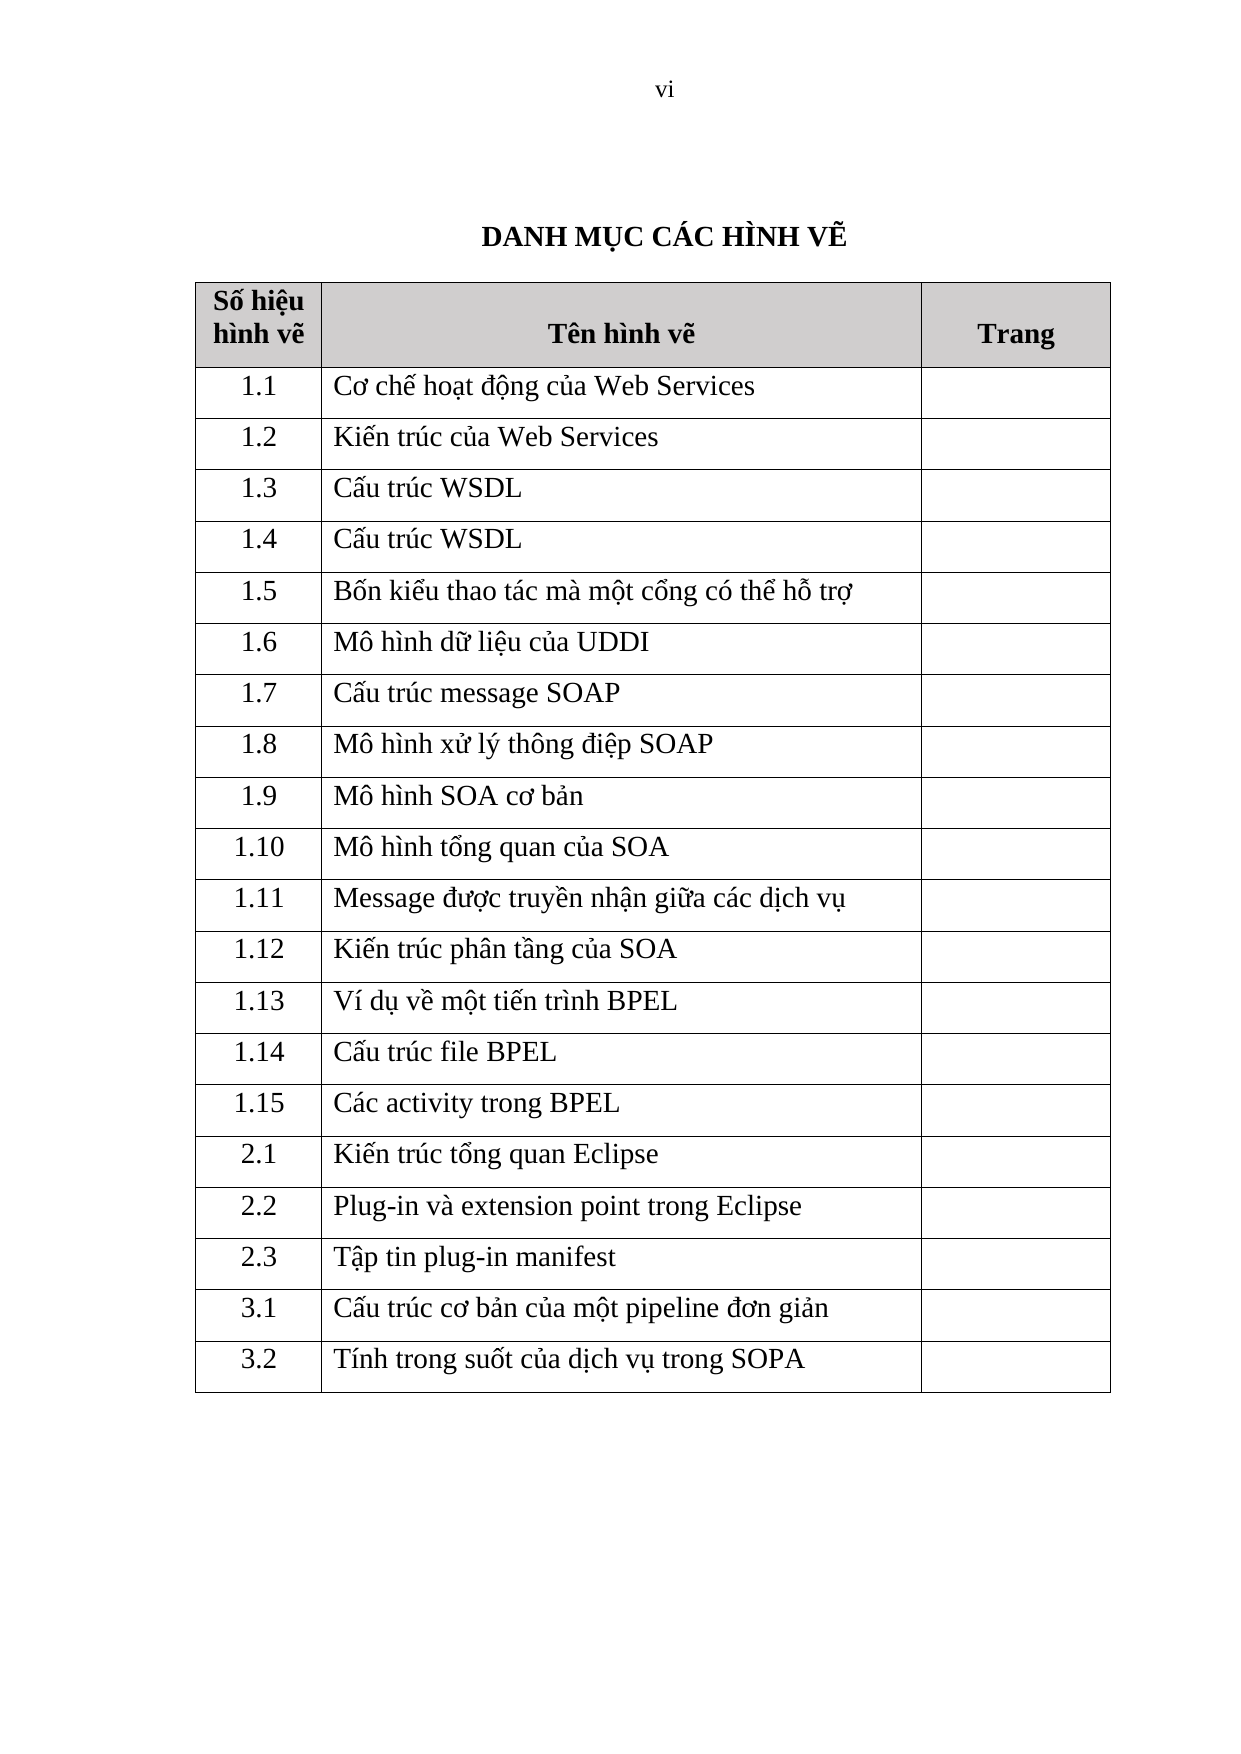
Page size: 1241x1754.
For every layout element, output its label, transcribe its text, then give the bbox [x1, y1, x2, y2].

table_cell [922, 1034, 1110, 1084]
table_cell [922, 1085, 1110, 1136]
table_cell Mô hình SOA cơ bản [322, 778, 921, 828]
table_cell Plug-in và extension point trong Eclipse [322, 1188, 921, 1238]
table_cell 1.8 [196, 727, 321, 777]
table_cell [922, 983, 1110, 1033]
table_cell [922, 727, 1110, 777]
table_header Số hiệu hình vẽ [196, 283, 321, 367]
table_cell Cấu trúc WSDL [322, 470, 921, 521]
table_cell Kiến trúc tổng quan Eclipse [322, 1137, 921, 1187]
table_cell Kiến trúc phân tầng của SOA [322, 932, 921, 982]
table_cell Cấu trúc WSDL [322, 522, 921, 572]
table_cell Cấu trúc message SOAP [322, 675, 921, 726]
table_cell [922, 1239, 1110, 1289]
table_cell Cấu trúc file BPEL [322, 1034, 921, 1084]
table_cell Tính trong suốt của dịch vụ trong SOPA [322, 1342, 921, 1392]
table_cell Cấu trúc cơ bản của một pipeline đơn giản [322, 1290, 921, 1341]
table_cell Ví dụ về một tiến trình BPEL [322, 983, 921, 1033]
table_cell 1.15 [196, 1085, 321, 1136]
table_cell Kiến trúc của Web Services [322, 419, 921, 469]
table_cell 1.2 [196, 419, 321, 469]
table_cell 1.1 [196, 368, 321, 418]
table_cell [922, 419, 1110, 469]
table_cell 2.1 [196, 1137, 321, 1187]
table_cell [922, 1188, 1110, 1238]
table_cell [922, 1290, 1110, 1341]
table_cell [922, 624, 1110, 674]
table_cell 1.4 [196, 522, 321, 572]
table_cell 1.12 [196, 932, 321, 982]
table_cell [922, 522, 1110, 572]
table_cell 2.2 [196, 1188, 321, 1238]
table_cell 1.10 [196, 829, 321, 879]
table_cell 1.3 [196, 470, 321, 521]
table_cell [922, 573, 1110, 623]
table_cell 1.11 [196, 880, 321, 931]
table_cell 1.5 [196, 573, 321, 623]
table_cell [922, 932, 1110, 982]
table_cell Tập tin plug-in manifest [322, 1239, 921, 1289]
table_header Tên hình vẽ [322, 283, 921, 367]
table_cell [922, 675, 1110, 726]
table_cell 1.14 [196, 1034, 321, 1084]
table_cell Message được truyền nhận giữa các dịch vụ [322, 880, 921, 931]
table_cell [922, 829, 1110, 879]
table_header Trang [922, 283, 1110, 367]
table_cell Mô hình xử lý thông điệp SOAP [322, 727, 921, 777]
table_cell Mô hình tổng quan của SOA [322, 829, 921, 879]
table_cell Bốn kiểu thao tác mà một cổng có thể hỗ trợ [322, 573, 921, 623]
subtitle DANH MỤC CÁC HÌNH VẼ [207, 219, 1122, 253]
table_cell 3.1 [196, 1290, 321, 1341]
table_cell Mô hình dữ liệu của UDDI [322, 624, 921, 674]
table_cell [922, 368, 1110, 418]
table_cell Cơ chế hoạt động của Web Services [322, 368, 921, 418]
table_cell [922, 778, 1110, 828]
table_cell 1.13 [196, 983, 321, 1033]
table_cell [922, 470, 1110, 521]
table_cell 3.2 [196, 1342, 321, 1392]
table_cell 1.9 [196, 778, 321, 828]
table_cell [922, 880, 1110, 931]
table_cell 2.3 [196, 1239, 321, 1289]
table_cell 1.6 [196, 624, 321, 674]
table_cell [922, 1342, 1110, 1392]
table_cell Các activity trong BPEL [322, 1085, 921, 1136]
table_cell 1.7 [196, 675, 321, 726]
table_cell [922, 1137, 1110, 1187]
